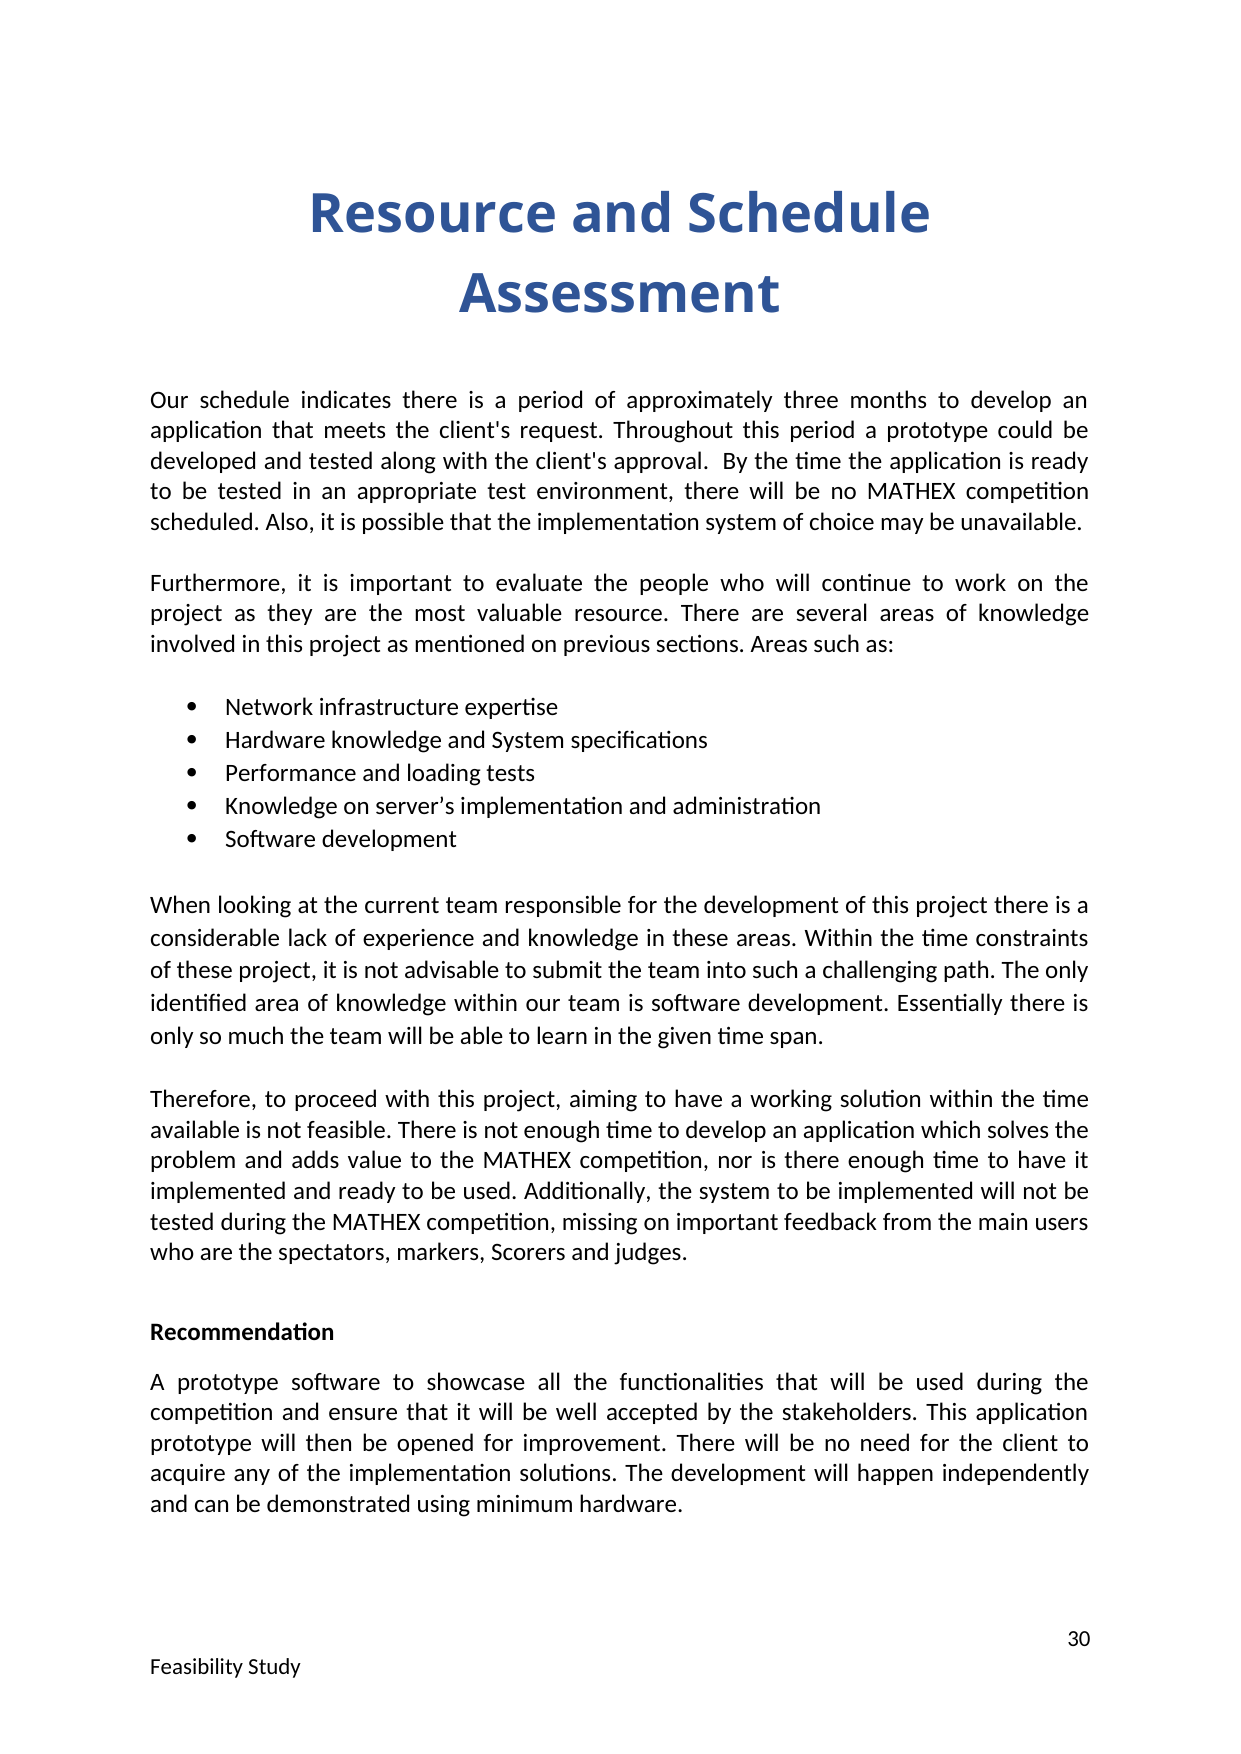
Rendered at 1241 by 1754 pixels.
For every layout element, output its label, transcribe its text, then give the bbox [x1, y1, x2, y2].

text When looking at the current team responsible for the development of this project there is a considerable lack of experience and knowledge in these areas. Within the time constraints of these project, it is not advisable to submit the team into such a challenging path. The only identified area of knowledge within our team is software development. Essentially there is only so much the team will be able to learn in the given time span. [150, 889, 1090, 1051]
list Software development [187, 823, 1090, 853]
text A prototype software to showcase all the functionalities that will be used during the competition and ensure that it will be well accepted by the stakeholders. This application prototype will then be opened for improvement. There will be no need for the client to acquire any of the implementation solutions. The development will happen independently and can be demonstrated using minimum hardware. [150, 1366, 1090, 1518]
list Knowledge on server’s implementation and administration [187, 790, 1090, 821]
list Performance and loading tests [187, 757, 1090, 788]
text Therefore, to proceed with this project, aiming to have a working solution within the time available is not feasible. There is not enough time to develop an application which solves the problem and adds value to the MATHEX competition, nor is there enough time to have it implemented and ready to be used. Additionally, the system to be implemented will not be tested during the MATHEX competition, missing on important feedback from the main users who are the spectators, markers, Scorers and judges. [150, 1084, 1090, 1267]
list Hardware knowledge and System specifications [187, 724, 1090, 755]
list Network infrastructure expertise [187, 691, 1090, 722]
text Furthermore, it is important to evaluate the people who will continue to work on the project as they are the most valuable resource. There are several areas of knowledge involved in this project as mentioned on previous sections. Areas such as: [150, 567, 1090, 658]
text Recommendation [150, 1316, 1090, 1347]
text Our schedule indicates there is a period of approximately three months to develop an application that meets the client's request. Throughout this period a prototype could be developed and tested along with the client's approval. By the time the application is ready to be tested in an appropriate test environment, there will be no MATHEX competition scheduled. Also, it is possible that the implementation system of choice may be unavailable. [150, 384, 1090, 536]
subtitle Resource and Schedule Assessment [150, 175, 1090, 328]
